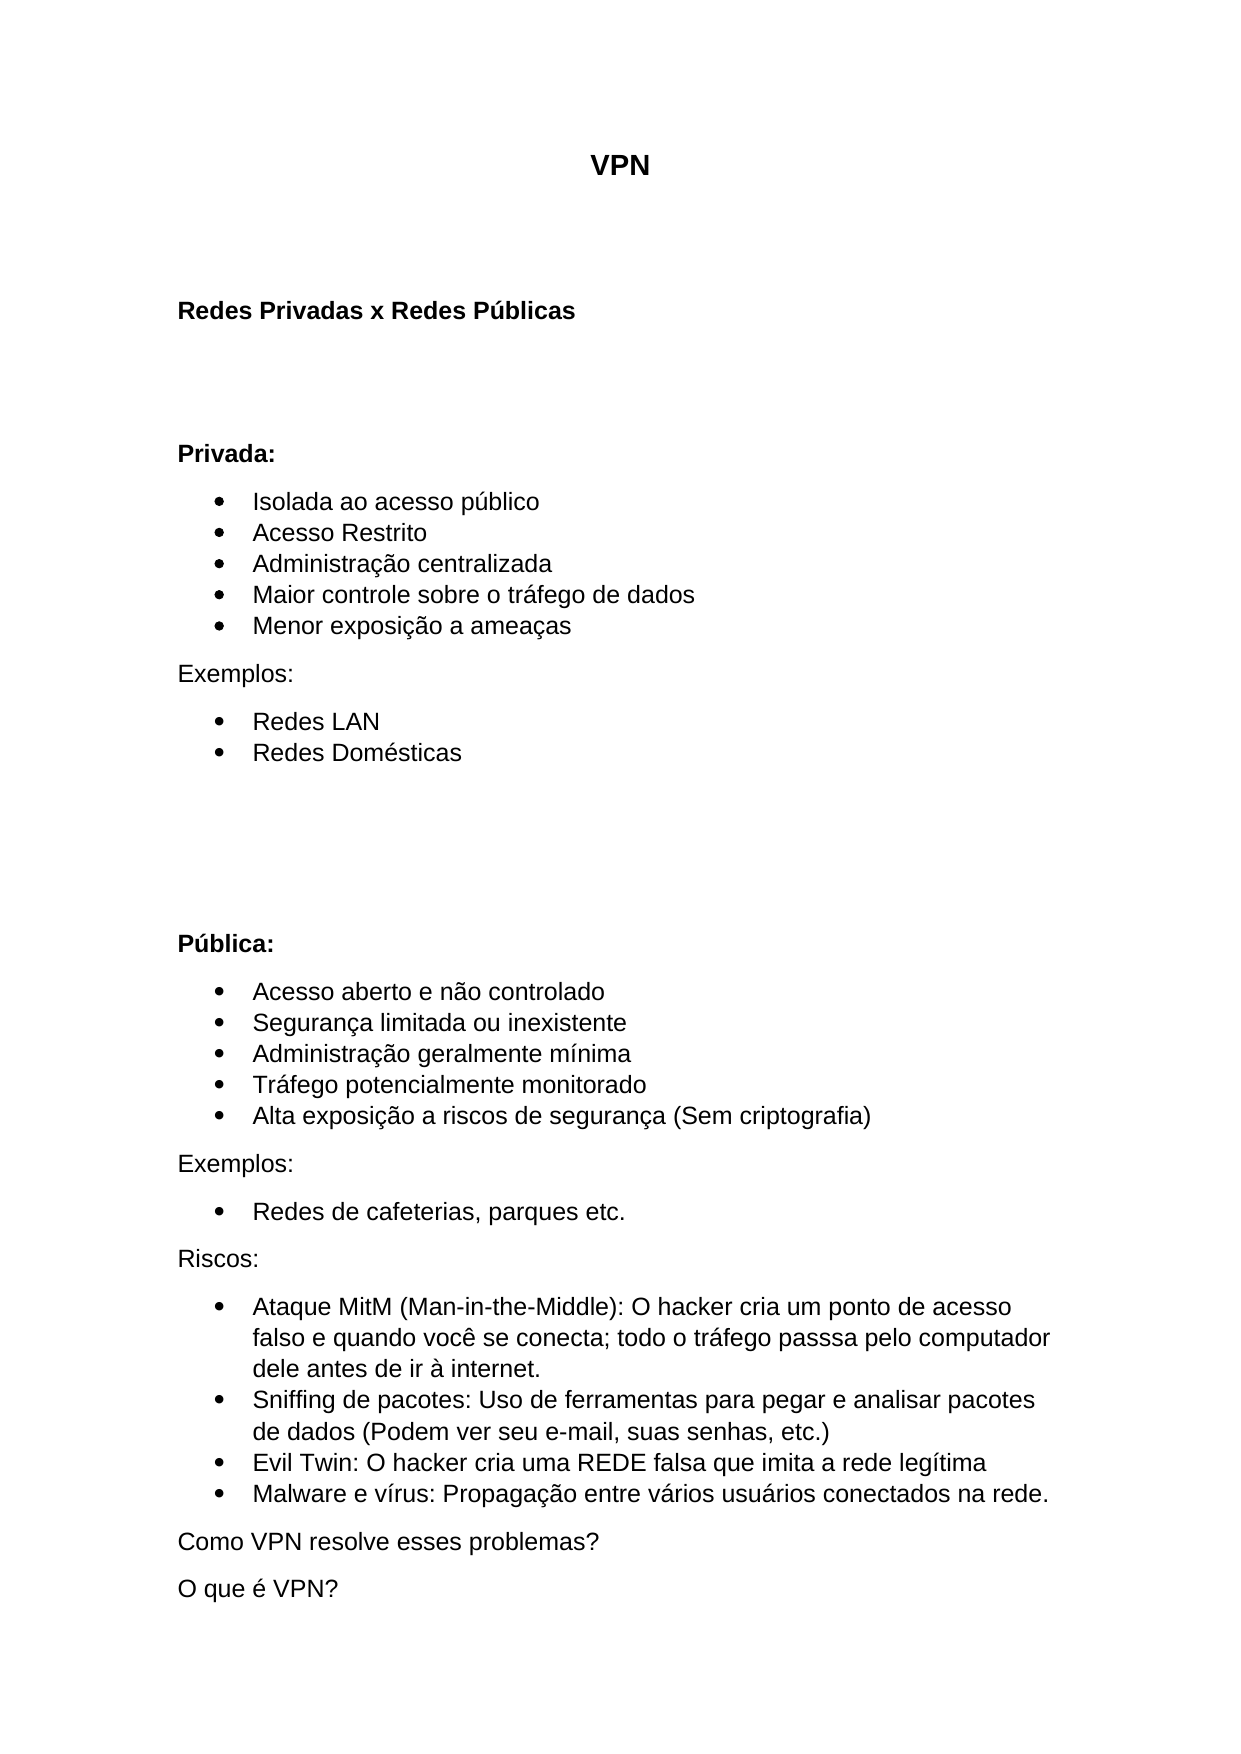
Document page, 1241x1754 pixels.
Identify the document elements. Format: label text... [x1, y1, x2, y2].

list Segurança limitada ou inexistente [215, 1008, 1063, 1037]
list Alta exposição a riscos de segurança (Sem criptografia) [215, 1101, 1063, 1130]
list Redes de cafeterias, parques etc. [215, 1197, 1063, 1226]
list Sniffing de pacotes: Uso de ferramentas para pegar e analisar pacotes de dados (Podem ver seu e-mail, suas senhas, etc.) [215, 1385, 1063, 1445]
text VPN [177, 148, 1063, 181]
list Acesso aberto e não controlado [215, 977, 1063, 1005]
text Pública: [177, 929, 1063, 958]
text Redes Privadas x Redes Públicas [177, 296, 1063, 324]
text Exemplos: [177, 659, 1063, 688]
list Isolada ao acesso público [215, 487, 1063, 516]
text Como VPN resolve esses problemas? [177, 1527, 1063, 1555]
list Redes Domésticas [215, 738, 1063, 767]
list Acesso Restrito [215, 518, 1063, 547]
list Evil Twin: O hacker cria uma REDE falsa que imita a rede legítima [215, 1448, 1063, 1476]
text Privada: [177, 439, 1063, 468]
list Ataque MitM (Man-in-the-Middle): O hacker cria um ponto de acesso falso e quando você se conecta; todo o tráfego passsa pelo computador dele antes de ir à internet. [215, 1292, 1063, 1383]
text Riscos: [177, 1244, 1063, 1273]
text O que é VPN? [177, 1574, 1063, 1603]
list Administração geralmente mínima [215, 1039, 1063, 1068]
list Tráfego potencialmente monitorado [215, 1070, 1063, 1099]
list Malware e vírus: Propagação entre vários usuários conectados na rede. [215, 1479, 1063, 1508]
text Exemplos: [177, 1149, 1063, 1178]
list Administração centralizada [215, 549, 1063, 578]
list Menor exposição a ameaças [215, 611, 1063, 640]
list Maior controle sobre o tráfego de dados [215, 580, 1063, 609]
list Redes LAN [215, 707, 1063, 736]
